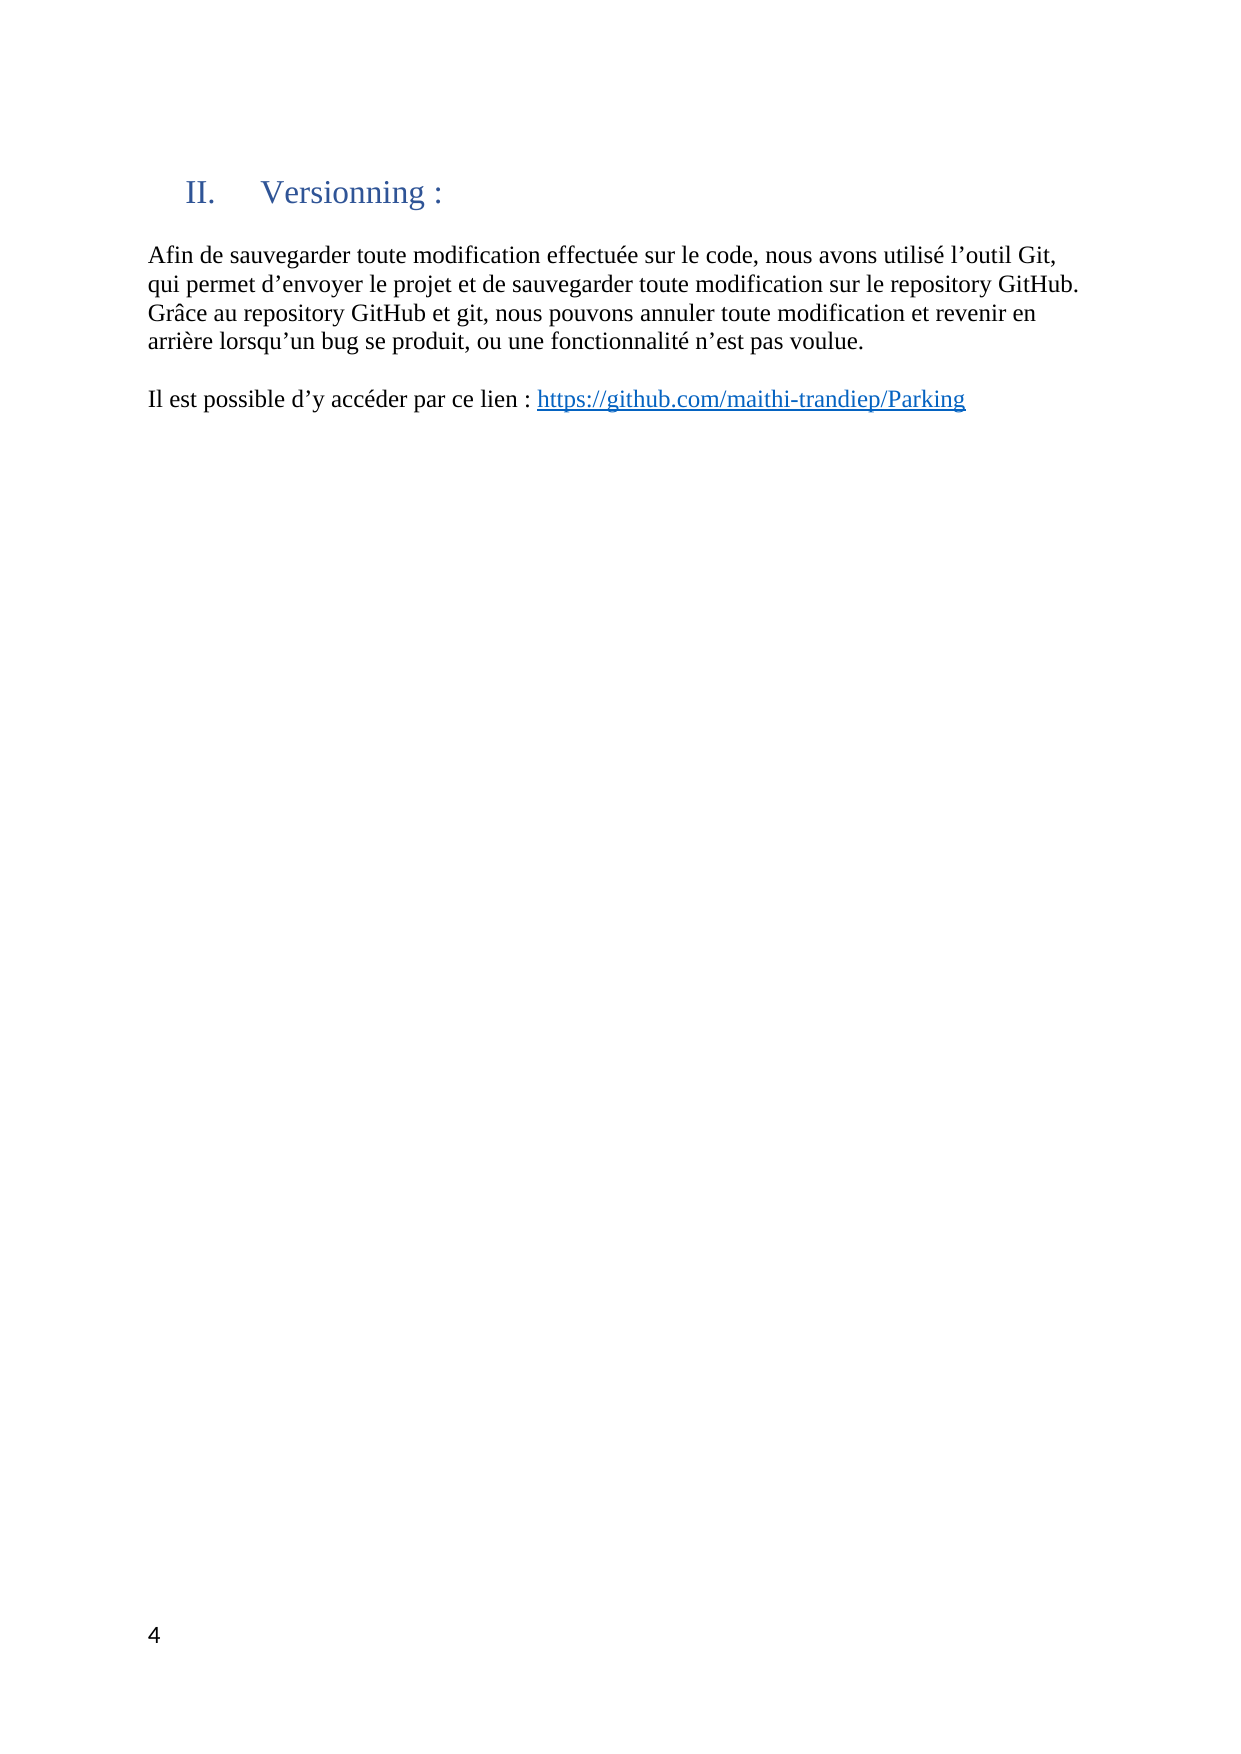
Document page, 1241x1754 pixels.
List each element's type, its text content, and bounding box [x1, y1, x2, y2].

text Afin de sauvegarder toute modification effectuée sur le code, nous avons utilisé l’outil Git, qui permet d’envoyer le projet et de sauvegarder toute modification sur le repository GitHub. Grâce au repository GitHub et git, nous pouvons annuler toute modification et revenir en arrière lorsqu’un bug se produit, ou une fonctionnalité n’est pas voulue. [148, 240, 1093, 355]
text Il est possible d’y accéder par ce lien : https://github.com/maithi-trandiep/Parking [148, 384, 1093, 413]
subtitle Versionning : [185, 173, 1093, 211]
